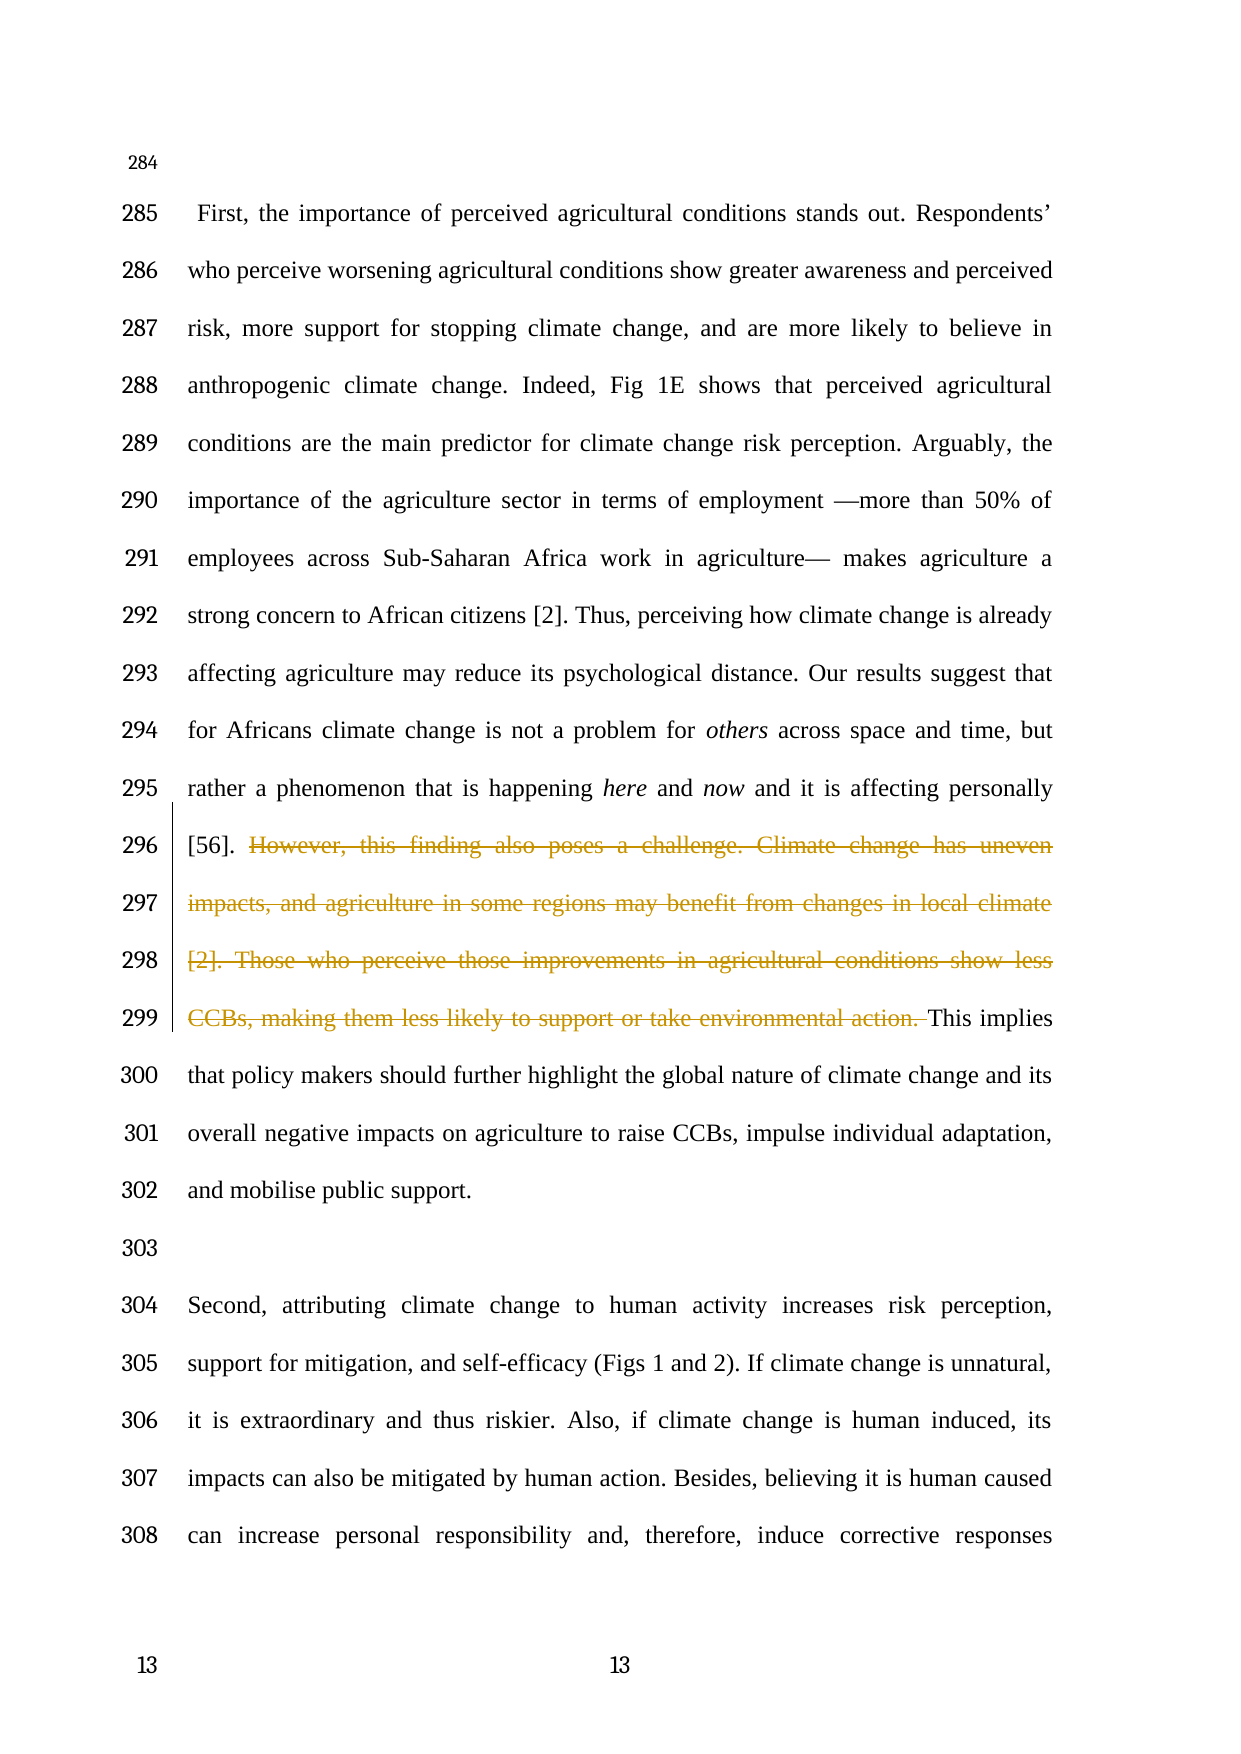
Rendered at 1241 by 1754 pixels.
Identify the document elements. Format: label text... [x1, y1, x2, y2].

text First, the importance of perceived agricultural conditions stands out. Respondents’ who perceive worsening agricultural conditions show greater awareness and perceived risk, more support for stopping climate change, and are more likely to believe in anthropogenic climate change. Indeed, Fig 1E shows that perceived agricultural conditions are the main predictor for climate change risk perception. Arguably, the importance of the agriculture sector in terms of employment ―more than 50% of employees across Sub-Saharan Africa work in agriculture― makes agriculture a strong concern to African citizens [2]. Thus, perceiving how climate change is already affecting agriculture may reduce its psychological distance. Our results suggest that for Africans climate change is not a problem for others across space and time, but rather a phenomenon that is happening here and now and it is affecting personally [56]. This implies that policy makers should further highlight the global nature of climate change and its overall negative impacts on agriculture to raise CCBs, impulse individual adaptation, and mobilise public support. [187, 198, 1053, 961]
text First, the importance of perceived agricultural conditions stands out. Respondents’ who perceive worsening agricultural conditions show greater awareness and perceived risk, more support for stopping climate change, and are more likely to believe in anthropogenic climate change. Indeed, Fig 1E shows that perceived agricultural conditions are the main predictor for climate change risk perception. Arguably, the importance of the agriculture sector in terms of employment ―more than 50% of employees across Sub-Saharan Africa work in agriculture― makes agriculture a strong concern to African citizens [2]. Thus, perceiving how climate change is already affecting agriculture may reduce its psychological distance. Our results suggest that for Africans climate change is not a problem for others across space and time, but rather a phenomenon that is happening here and now and it is affecting personally [56]. This implies that policy makers should further highlight the global nature of climate change and its overall negative impacts on agriculture to raise CCBs, impulse individual adaptation, and mobilise public support. [187, 962, 1053, 1204]
